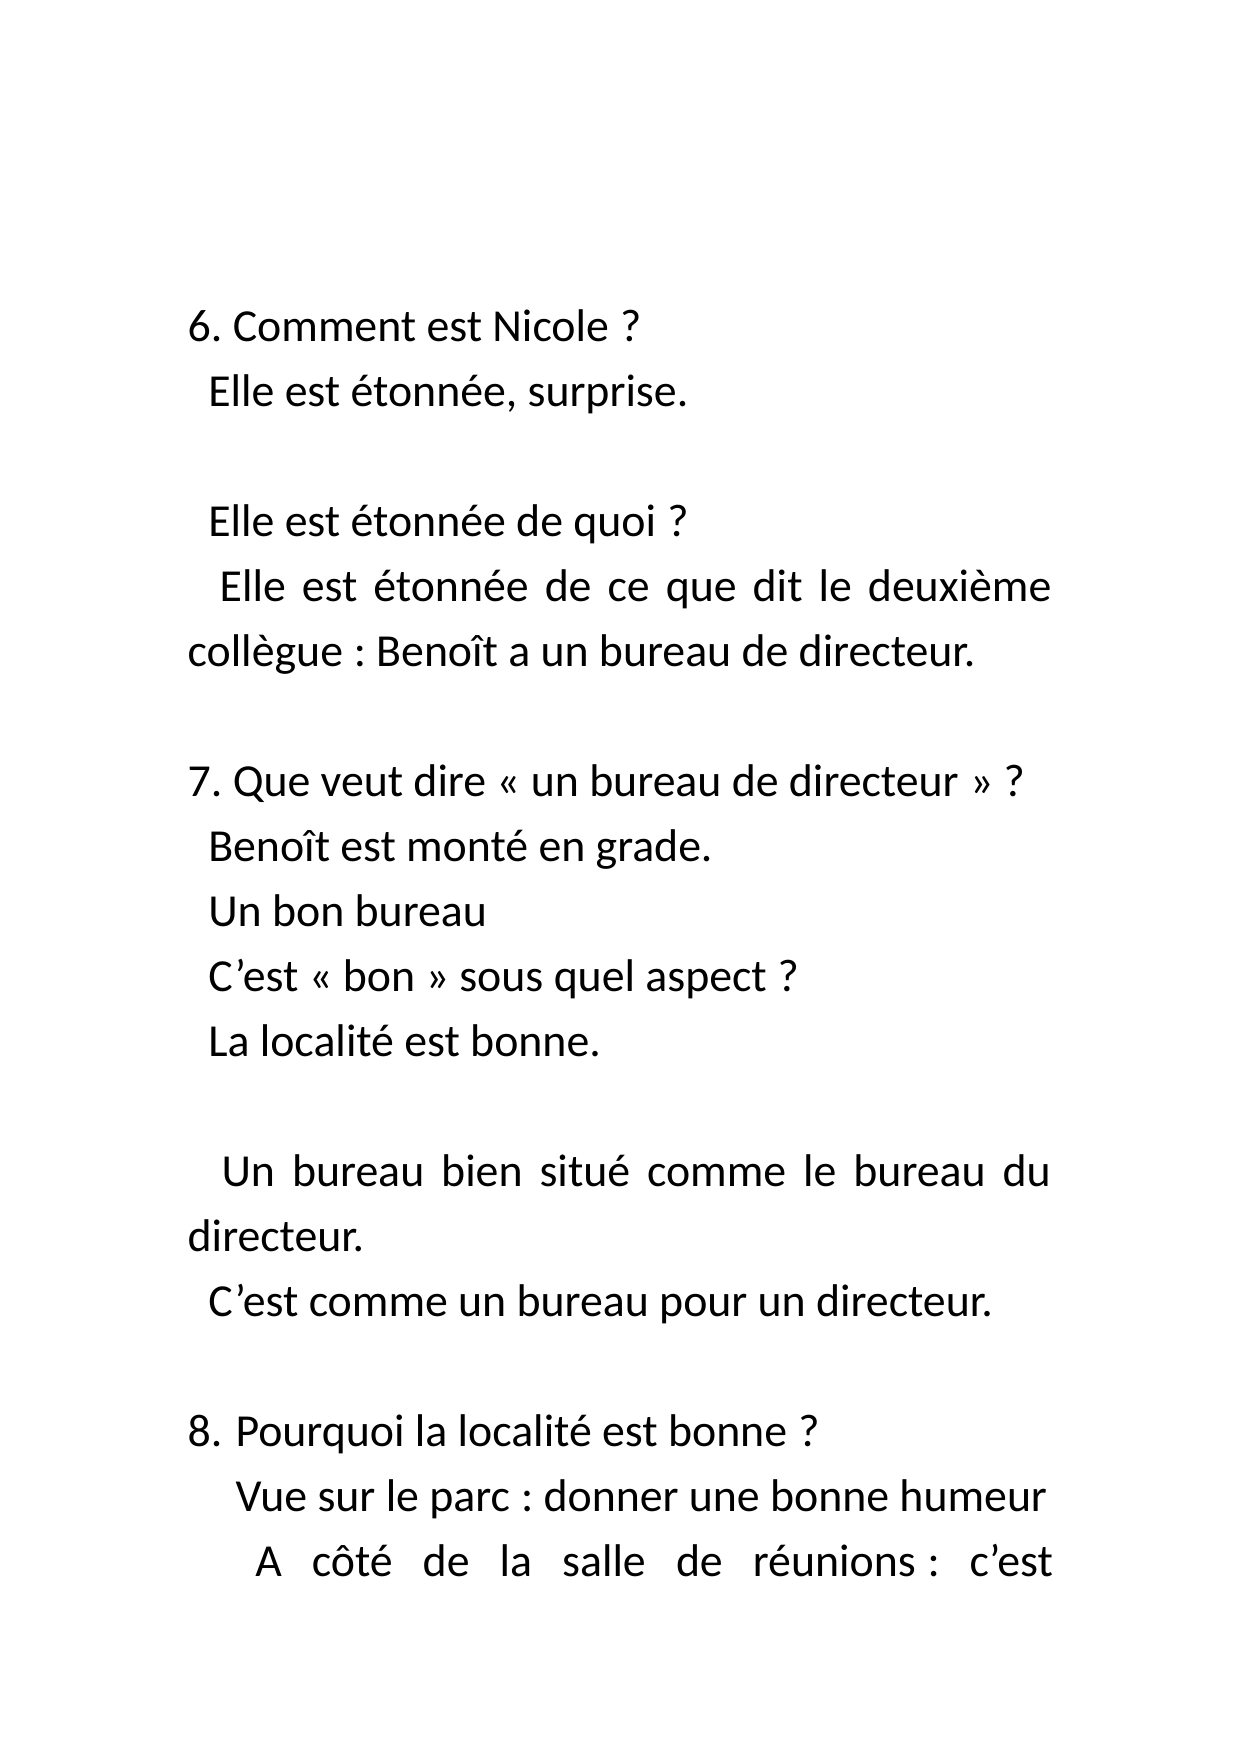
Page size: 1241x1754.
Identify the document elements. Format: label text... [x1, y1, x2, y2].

text Benoît est monté en grade. [187, 812, 1053, 877]
text Elle est étonnée de ce que dit le deuxième collègue : Benoît a un bureau de directeur. [187, 552, 1053, 682]
text Un bureau bien situé comme le bureau du directeur. [187, 1137, 1053, 1267]
text C’est « bon » sous quel aspect ? [187, 942, 1053, 1007]
text Elle est étonnée de quoi ? [187, 487, 1053, 552]
text Un bon bureau [187, 877, 1053, 942]
text La localité est bonne. [187, 1007, 1053, 1072]
text Elle est étonnée, surprise. [187, 357, 1053, 422]
text C’est comme un bureau pour un directeur. [187, 1267, 1053, 1332]
text 6. Comment est Nicole ? [187, 227, 1053, 357]
list Vue sur le parc : donner une bonne humeur [225, 1462, 1053, 1527]
list Pourquoi la localité est bonne ? [187, 1397, 1053, 1462]
text 7. Que veut dire « un bureau de directeur » ? [187, 747, 1053, 812]
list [225, 1527, 1053, 1592]
